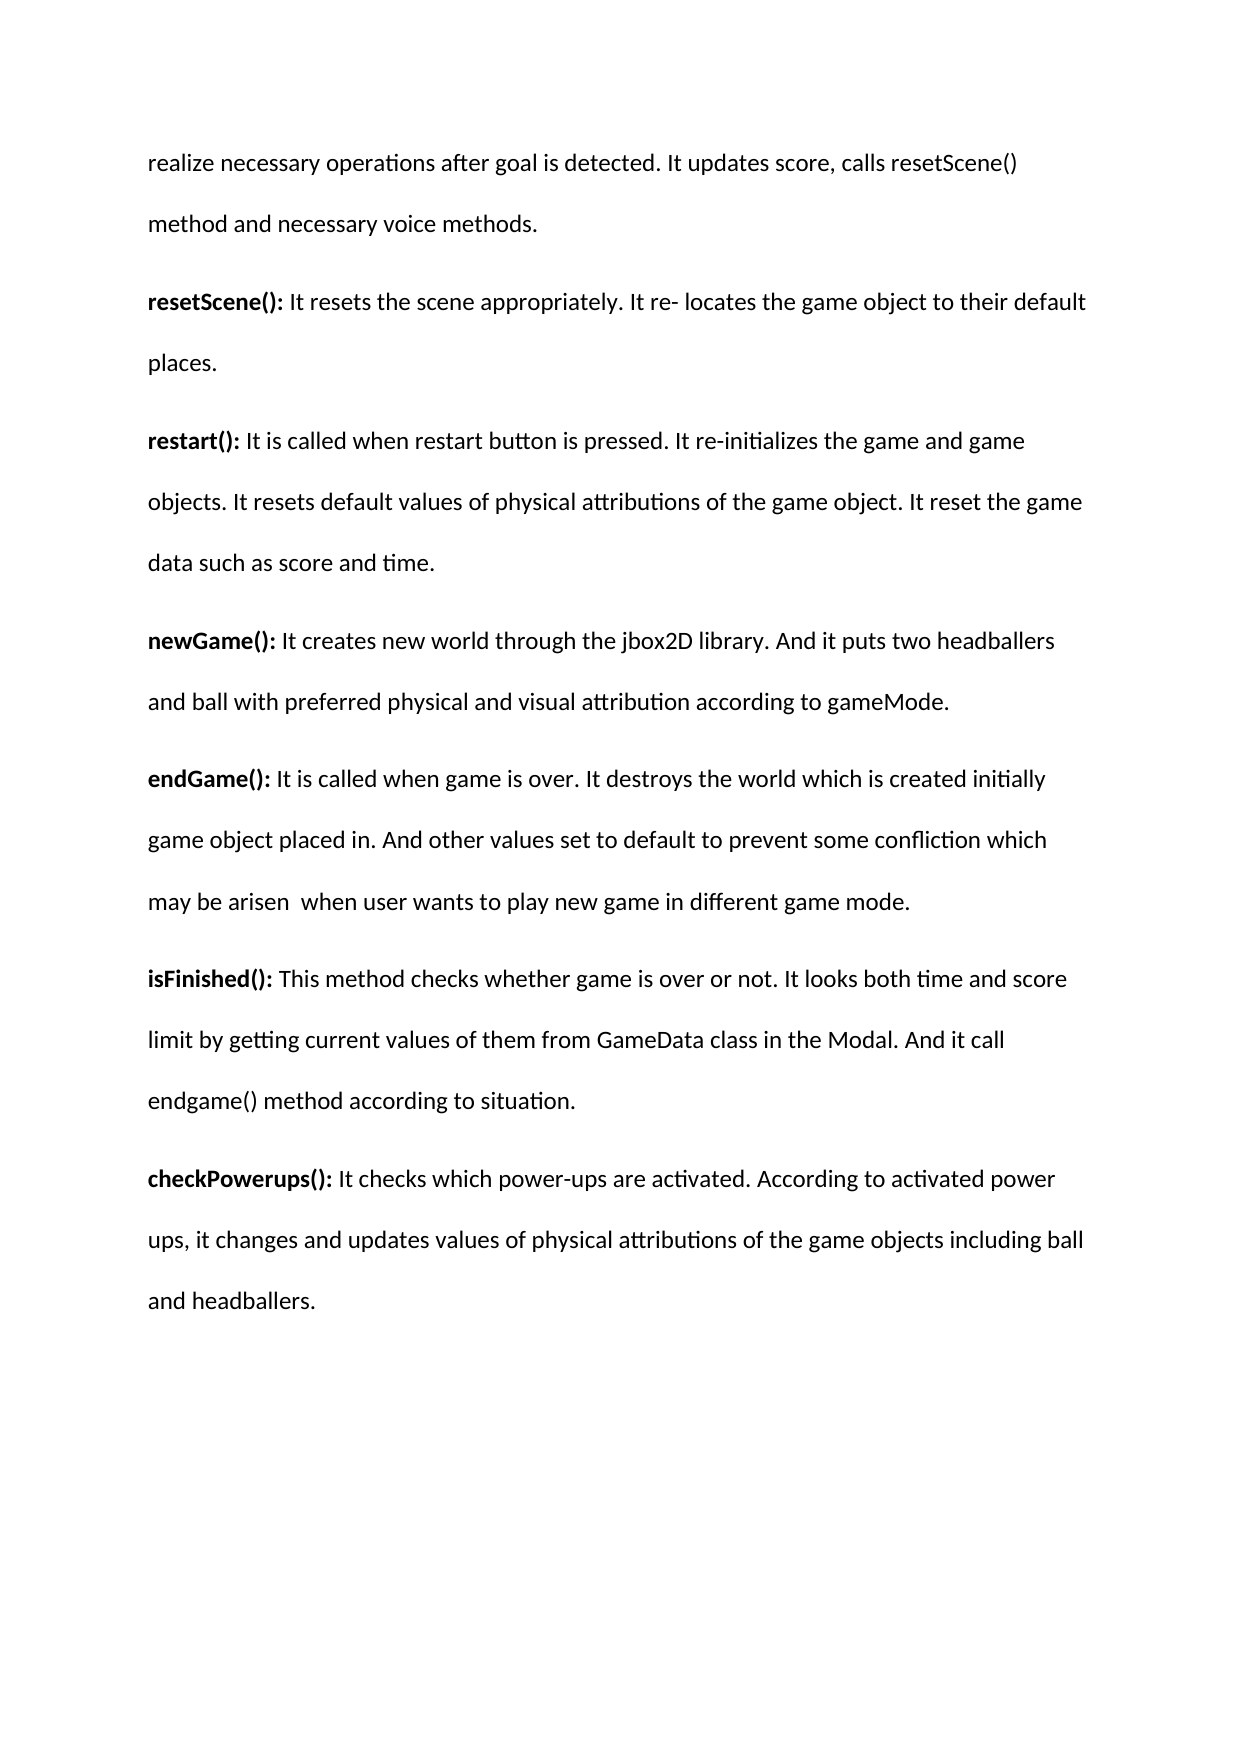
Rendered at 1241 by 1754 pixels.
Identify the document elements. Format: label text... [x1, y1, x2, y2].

text endGame(): It is called when game is over. It destroys the world which is created initially game object placed in. And other values set to default to prevent some confliction which may be arisen when user wants to play new game in different game mode. [148, 764, 1093, 916]
text restart(): It is called when restart button is pressed. It re-initializes the game and game objects. It resets default values of physical attributions of the game object. It reset the game data such as score and time. [148, 425, 1093, 578]
text newGame(): It creates new world through the jbox2D library. And it puts two headballers and ball with preferred physical and visual attribution according to gameMode. [148, 625, 1093, 716]
text isFinished(): This method checks whether game is over or not. It looks both time and score limit by getting current values of them from GameData class in the Modal. And it call endgame() method according to situation. [148, 963, 1093, 1116]
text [148, 148, 1093, 239]
text resetScene(): It resets the scene appropriately. It re- locates the game object to their default places. [148, 286, 1093, 378]
text checkPowerups(): It checks which power-ups are activated. According to activated power ups, it changes and updates values of physical attributions of the game objects including ball and headballers. [148, 1163, 1093, 1316]
